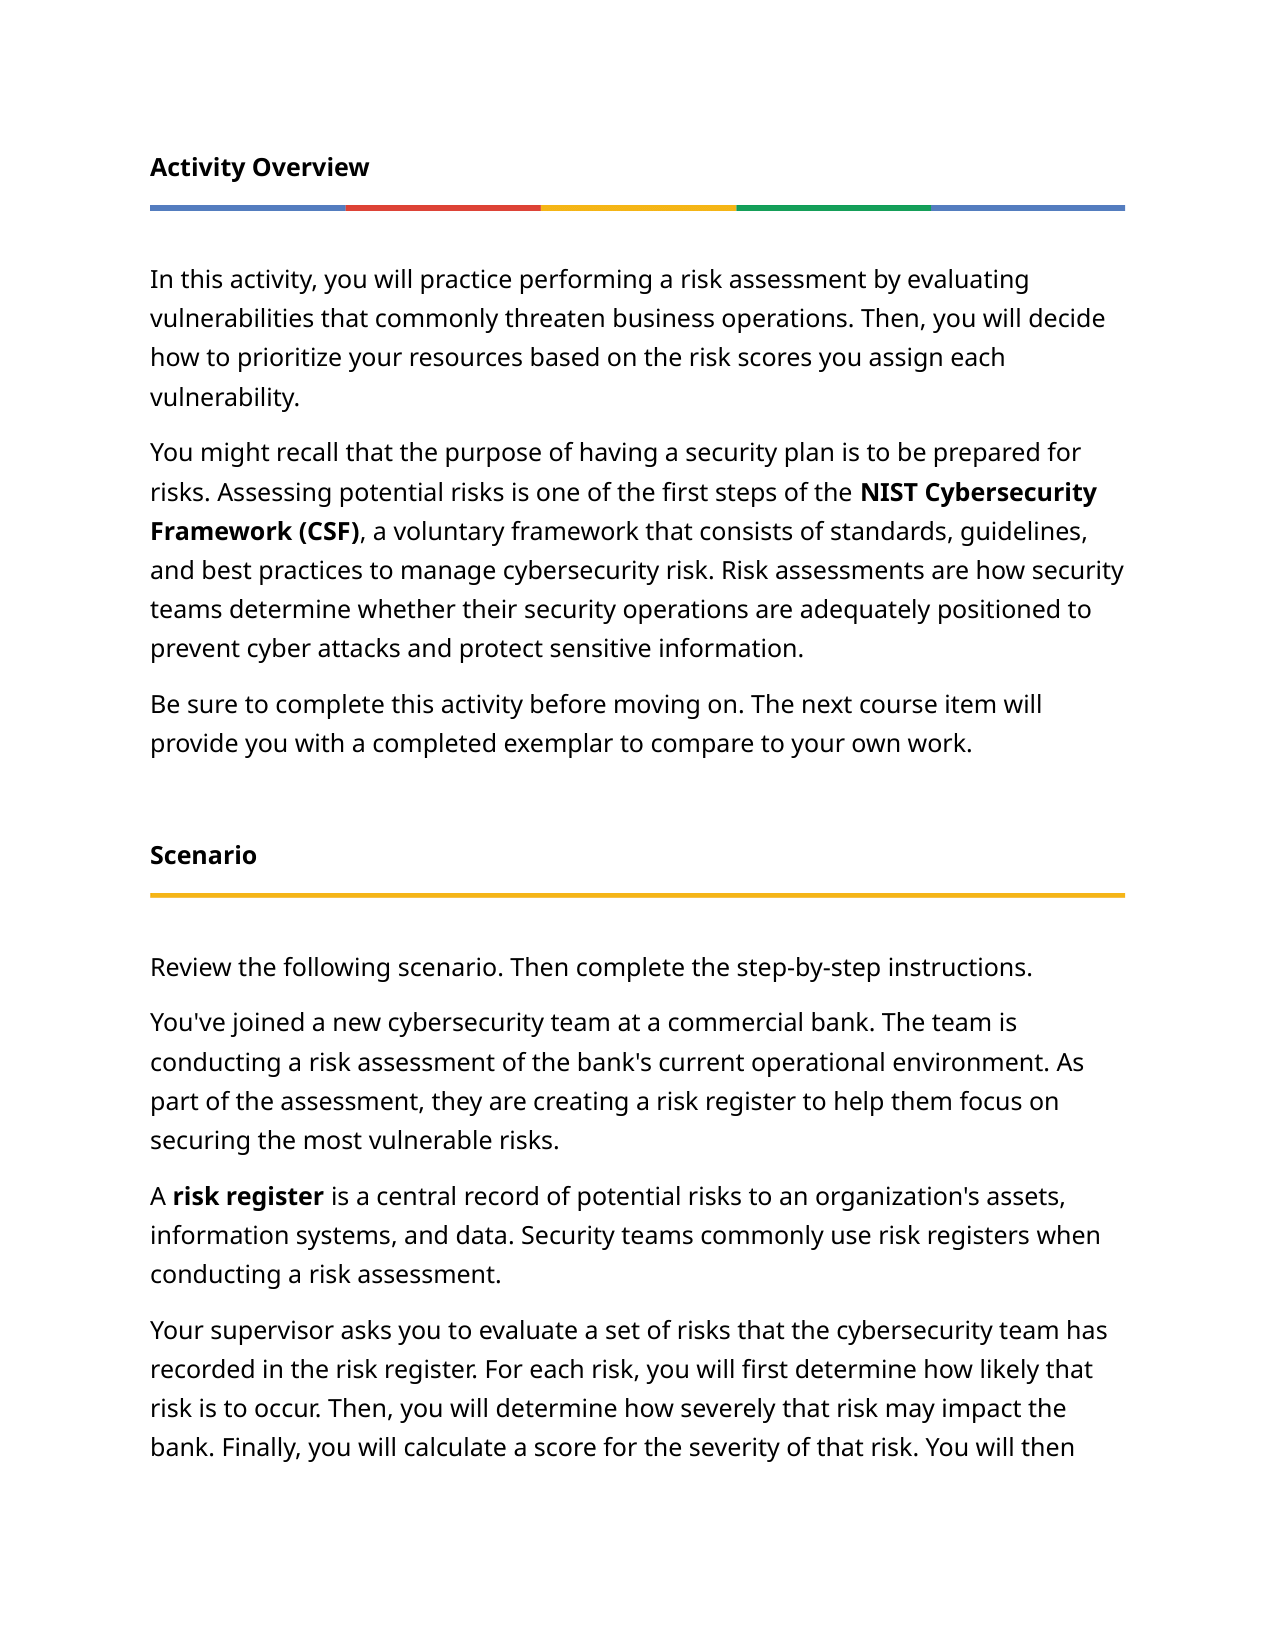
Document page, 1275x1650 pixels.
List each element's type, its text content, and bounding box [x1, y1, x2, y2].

picture [150, 205, 1125, 211]
text Scenario [150, 837, 1125, 872]
picture [150, 893, 1125, 898]
text You've joined a new cybersecurity team at a commercial bank. The team is conducting a risk assessment of the bank's current operational environment. As part of the assessment, they are creating a risk register to help them focus on securing the most vulnerable risks. [150, 1005, 1125, 1157]
text In this activity, you will practice performing a risk assessment by evaluating vulnerabilities that commonly threaten business operations. Then, you will decide how to prioritize your resources based on the risk scores you assign each vulnerability. [150, 262, 1125, 413]
text You might recall that the purpose of having a security plan is to be prepared for risks. Assessing potential risks is one of the first steps of the NIST Cybersecurity Framework (CSF), a voluntary framework that consists of standards, guidelines, and best practices to manage cybersecurity risk. Risk assessments are how security teams determine whether their security operations are adequately positioned to prevent cyber attacks and protect sensitive information. [150, 435, 1125, 665]
text Be sure to complete this activity before moving on. The next course item will provide you with a completed exemplar to compare to your own work. [150, 687, 1125, 760]
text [150, 1312, 1125, 1464]
text Review the following scenario. Then complete the step-by-step instructions. [150, 949, 1125, 983]
text Activity Overview [150, 150, 1125, 184]
text A risk register is a central record of potential risks to an organization's assets, information systems, and data. Security teams commonly use risk registers when conducting a risk assessment. [150, 1178, 1125, 1291]
